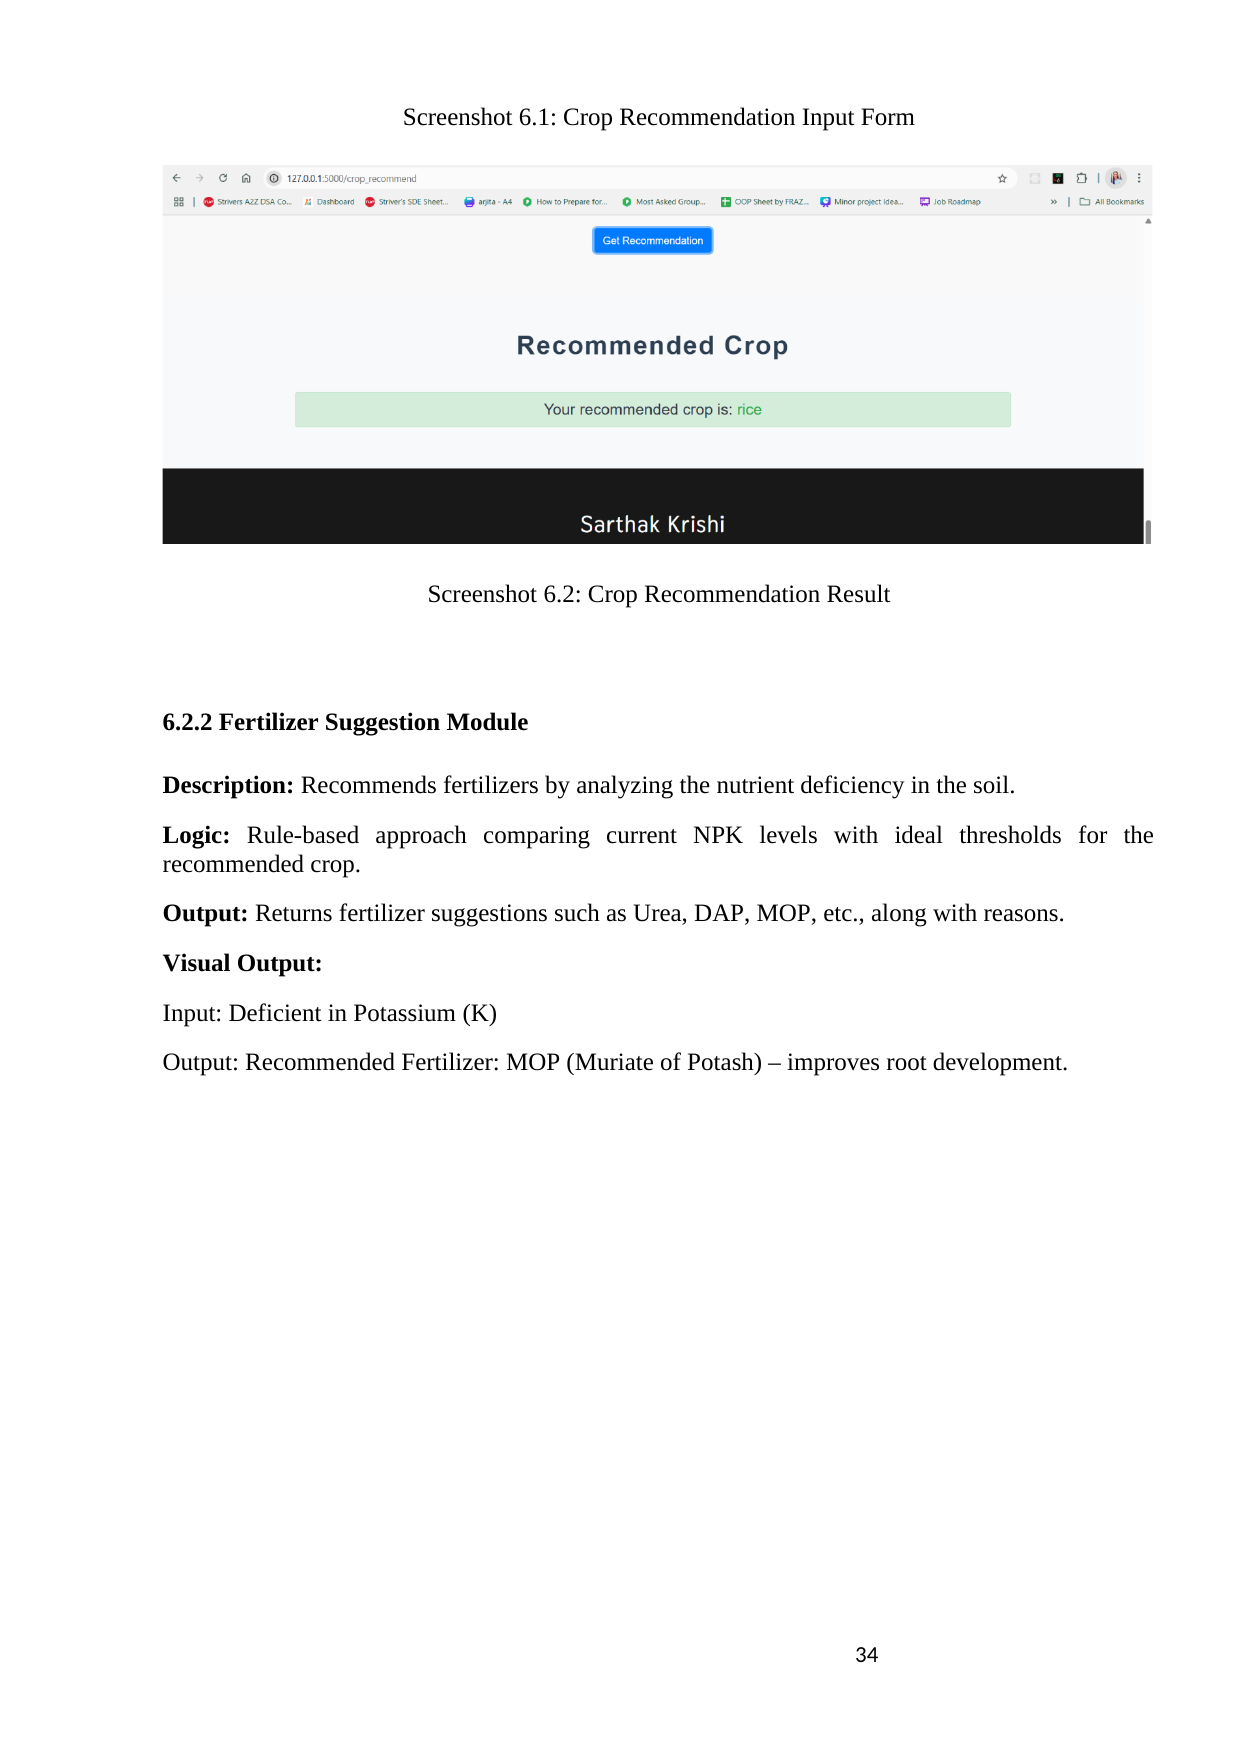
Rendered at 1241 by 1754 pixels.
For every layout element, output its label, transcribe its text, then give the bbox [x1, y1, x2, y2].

text Screenshot 6.1: Crop Recommendation Input Form [162, 102, 1155, 131]
text Logic: Rule-based approach comparing current NPK levels with ideal thresholds for the recommended crop. [162, 820, 1155, 878]
text Output: Returns fertilizer suggestions such as Urea, DAP, MOP, etc., along with reasons. [162, 898, 1155, 927]
text Description: Recommends fertilizers by analyzing the nutrient deficiency in the soil. [162, 771, 1155, 799]
text Output: Recommended Fertilizer: MOP (Muriate of Potash) – improves root development. [162, 1047, 1155, 1076]
text Visual Output: [162, 948, 1155, 977]
text Input: Deficient in Potassium (K) [162, 998, 1155, 1026]
picture [162, 165, 1153, 544]
text 6.2.2 Fertilizer Suggestion Module [162, 707, 1155, 735]
text Screenshot 6.2: Crop Recommendation Result [162, 579, 1155, 607]
